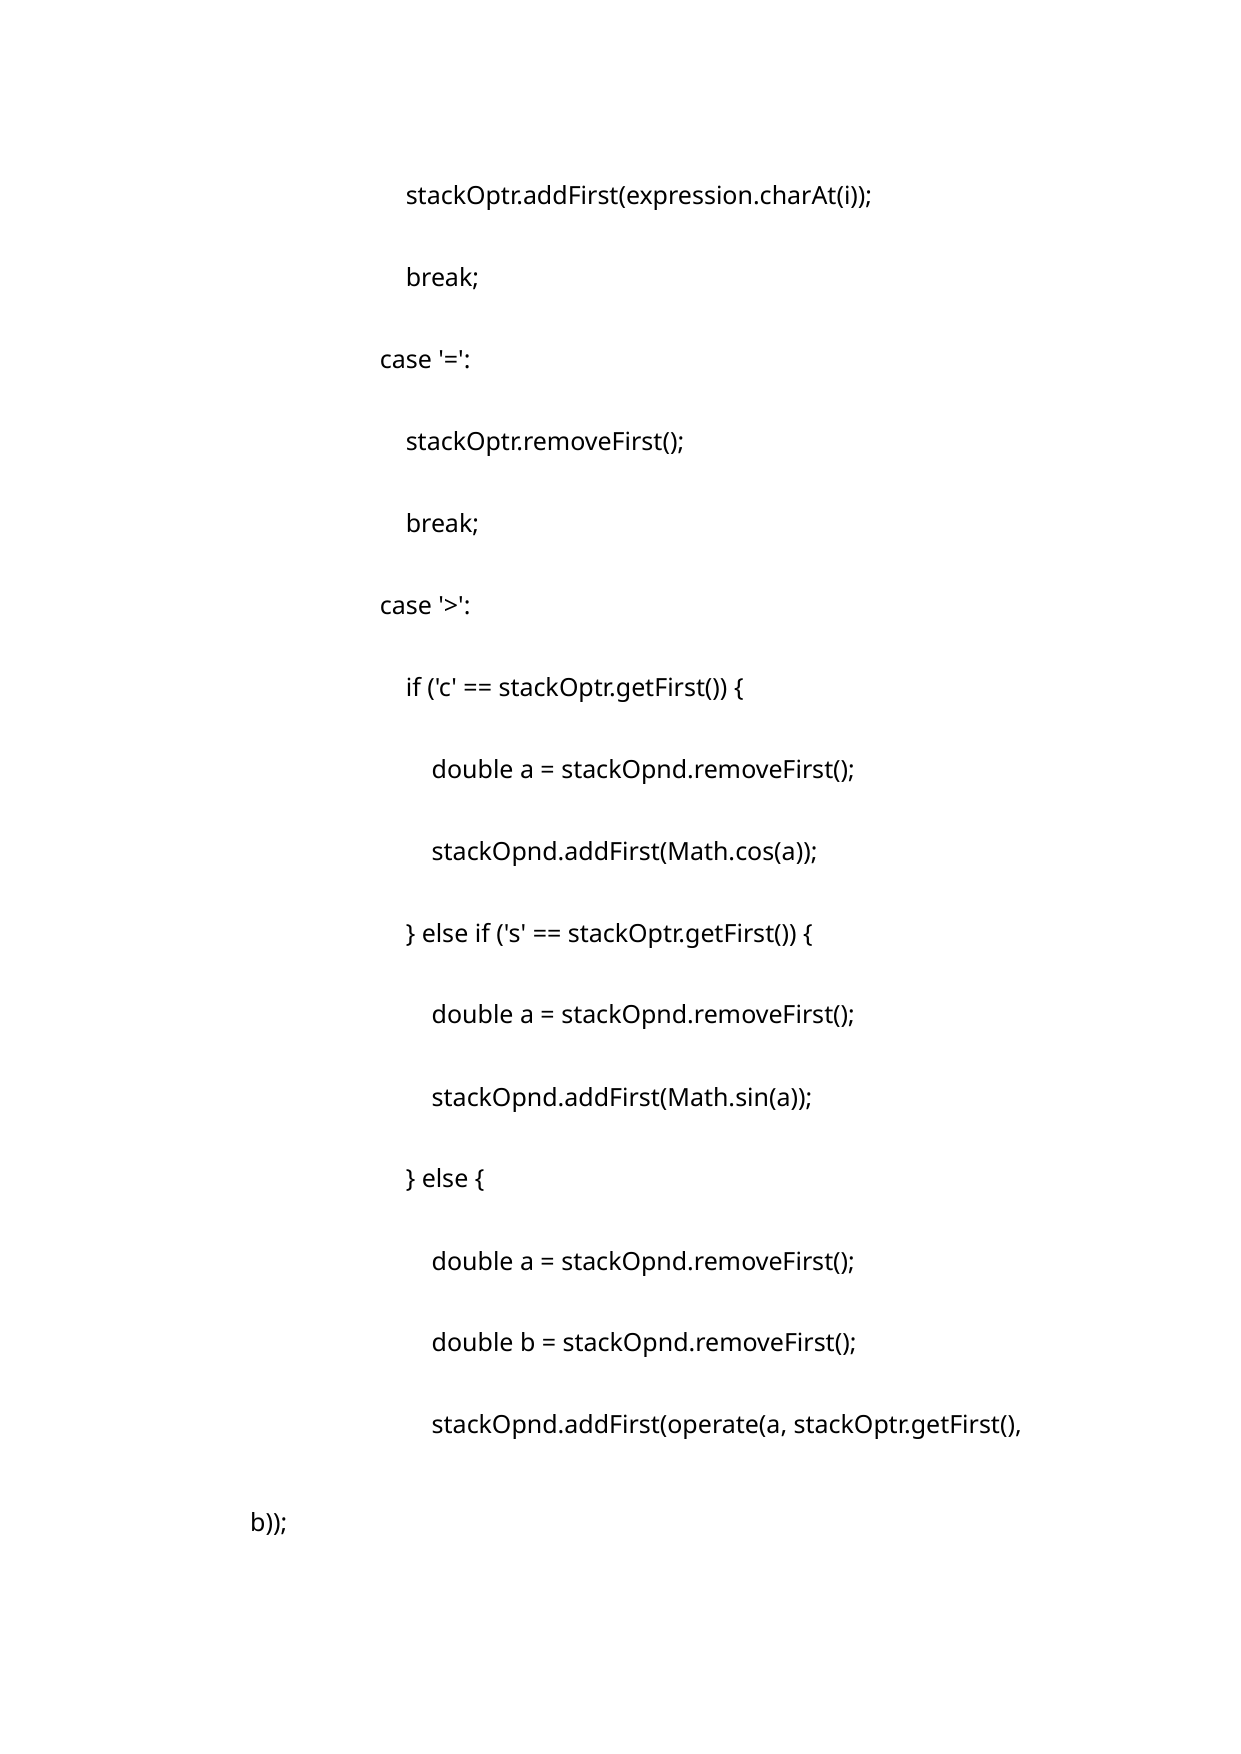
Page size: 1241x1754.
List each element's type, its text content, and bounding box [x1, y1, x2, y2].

list } else if ('s' == stackOptr.getFirst()) { [250, 900, 1053, 965]
list stackOpnd.addFirst(operate(a, stackOptr.getFirst(), b)); [250, 1392, 1053, 1554]
list break; [250, 244, 1053, 309]
list double a = stackOpnd.removeFirst(); [250, 1228, 1053, 1293]
list stackOptr.addFirst(expression.charAt(i)); [250, 162, 1053, 227]
list if ('c' == stackOptr.getFirst()) { [250, 654, 1053, 719]
list } else { [250, 1146, 1053, 1211]
list double b = stackOpnd.removeFirst(); [250, 1310, 1053, 1375]
list stackOptr.removeFirst(); [250, 408, 1053, 473]
list case '>': [250, 572, 1053, 637]
list double a = stackOpnd.removeFirst(); [250, 982, 1053, 1047]
list stackOpnd.addFirst(Math.sin(a)); [250, 1064, 1053, 1129]
list break; [250, 490, 1053, 555]
list case '=': [250, 326, 1053, 391]
list double a = stackOpnd.removeFirst(); [250, 736, 1053, 801]
list stackOpnd.addFirst(Math.cos(a)); [250, 818, 1053, 883]
